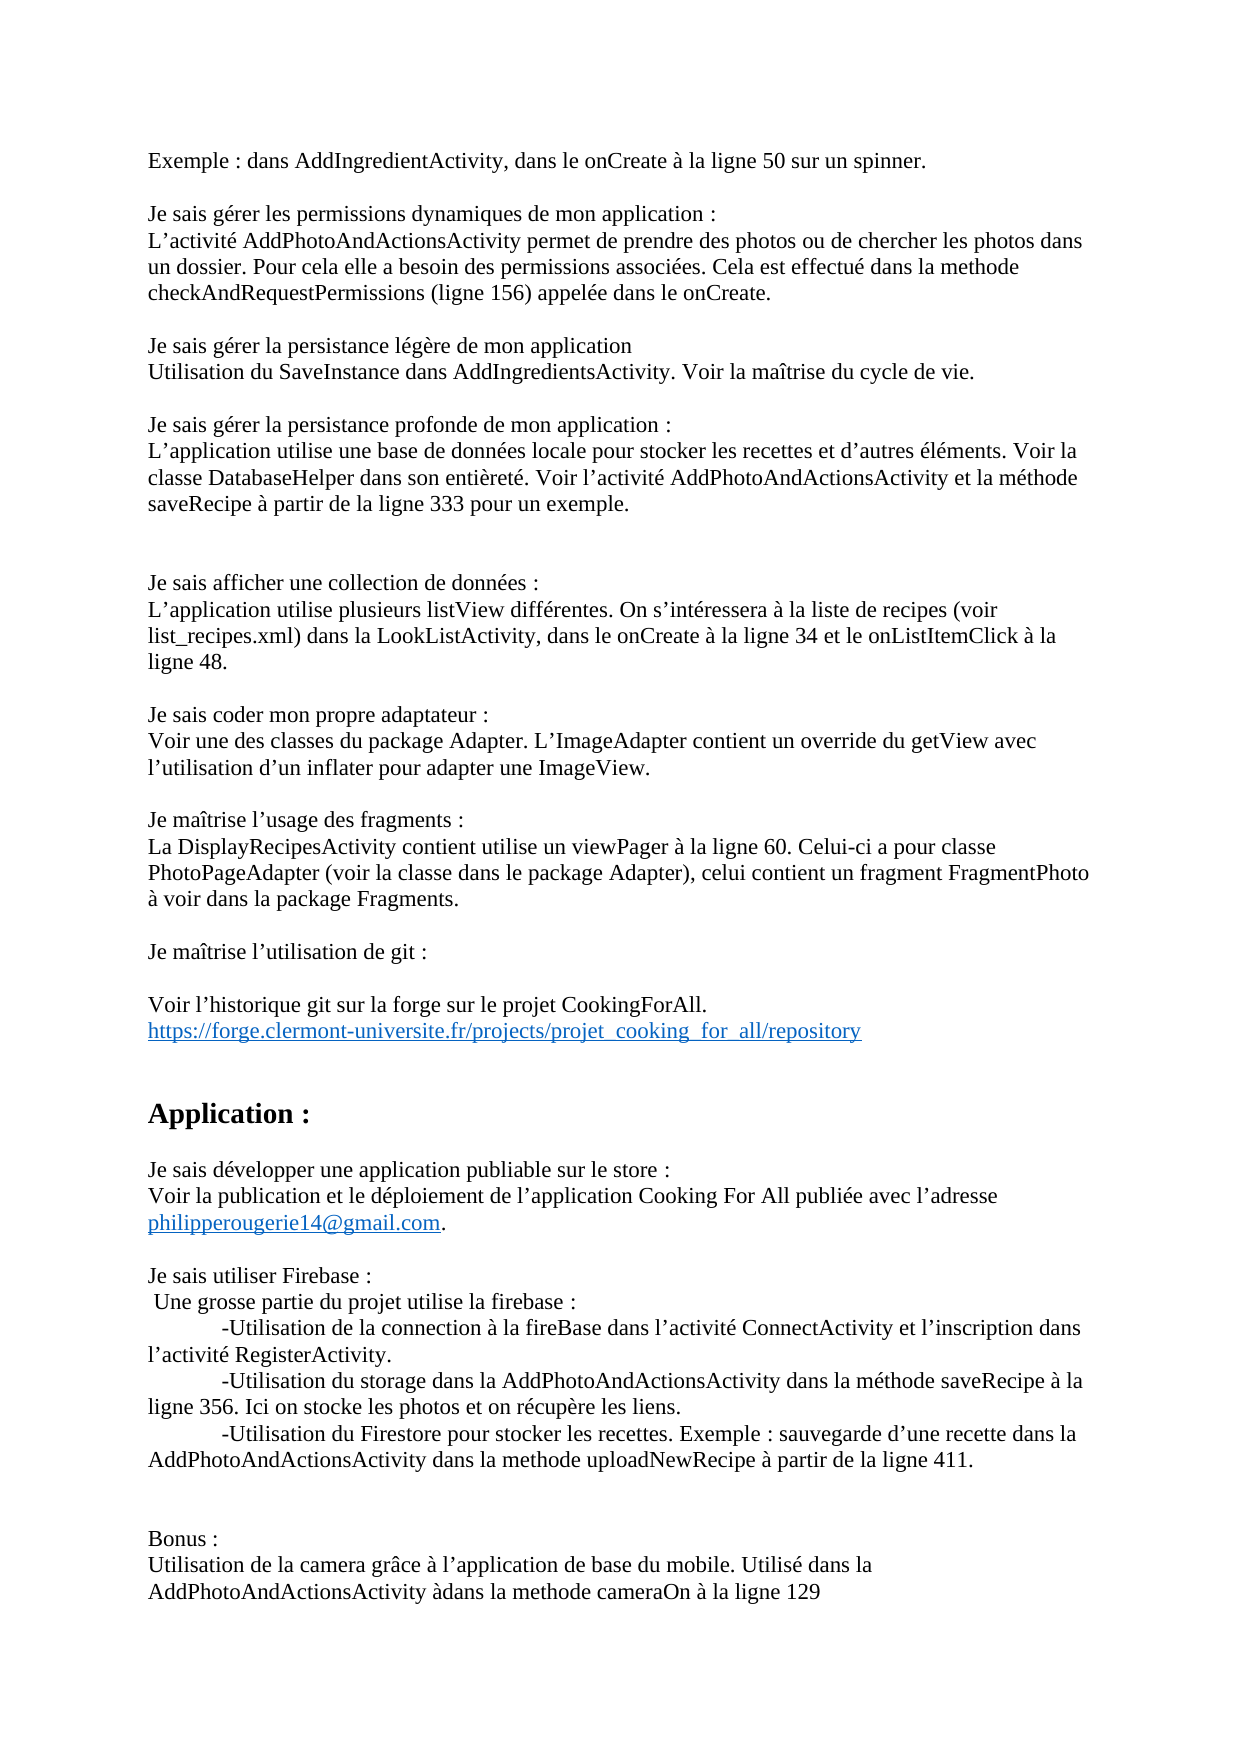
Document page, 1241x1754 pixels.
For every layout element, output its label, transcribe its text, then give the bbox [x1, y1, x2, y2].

text Application : [148, 1096, 1093, 1130]
text L’activité AddPhotoAndActionsActivity permet de prendre des photos ou de chercher les photos dans un dossier. Pour cela elle a besoin des permissions associées. Cela est effectué dans la methode checkAndRequestPermissions (ligne 156) appelée dans le onCreate. [148, 227, 1093, 306]
text Une grosse partie du projet utilise la firebase : [148, 1288, 1093, 1314]
text Bonus : [148, 1525, 1093, 1552]
text Exemple : dans AddIngredientActivity, dans le onCreate à la ligne 50 sur un spinner. [148, 148, 1093, 174]
text L’application utilise une base de données locale pour stocker les recettes et d’autres éléments. Voir la classe DatabaseHelper dans son entièreté. Voir l’activité AddPhotoAndActionsActivity et la méthode saveRecipe à partir de la ligne 333 pour un exemple. [148, 437, 1093, 517]
text Je maîtrise l’utilisation de git : [148, 938, 1093, 964]
text Je sais gérer la persistance légère de mon application [148, 332, 1093, 358]
text Je sais coder mon propre adaptateur : [148, 701, 1093, 727]
text Je maîtrise l’usage des fragments : [148, 806, 1093, 833]
text Voir l’historique git sur la forge sur le projet CookingForAll. [148, 991, 1093, 1017]
text Je sais utiliser Firebase : [148, 1262, 1093, 1288]
text -Utilisation de la connection à la fireBase dans l’activité ConnectActivity et l’inscription dans l’activité RegisterActivity. [148, 1314, 1093, 1367]
text L’application utilise plusieurs listView différentes. On s’intéressera à la liste de recipes (voir list_recipes.xml) dans la LookListActivity, dans le onCreate à la ligne 34 et le onListItemClick à la ligne 48. [148, 596, 1093, 675]
text Voir la publication et le déploiement de l’application Cooking For All publiée avec l’adresse philipperougerie14@gmail.com. [148, 1183, 1093, 1235]
text -Utilisation du storage dans la AddPhotoAndActionsActivity dans la méthode saveRecipe à la ligne 356. Ici on stocke les photos et on récupère les liens. [148, 1367, 1093, 1420]
text La DisplayRecipesActivity contient utilise un viewPager à la ligne 60. Celui-ci a pour classe PhotoPageAdapter (voir la classe dans le package Adapter), celui contient un fragment FragmentPhoto à voir dans la package Fragments. [148, 833, 1093, 912]
text Je sais développer une application publiable sur le store : [148, 1156, 1093, 1183]
text https://forge.clermont-universite.fr/projects/projet_cooking_for_all/repository [148, 1017, 1093, 1044]
text Voir une des classes du package Adapter. L’ImageAdapter contient un override du getView avec l’utilisation d’un inflater pour adapter une ImageView. [148, 727, 1093, 780]
text Je sais gérer les permissions dynamiques de mon application : [148, 200, 1093, 227]
text -Utilisation du Firestore pour stocker les recettes. Exemple : sauvegarde d’une recette dans la AddPhotoAndActionsActivity dans la methode uploadNewRecipe à partir de la ligne 411. [148, 1420, 1093, 1472]
text Utilisation du SaveInstance dans AddIngredientsActivity. Voir la maîtrise du cycle de vie. [148, 358, 1093, 385]
text Je sais afficher une collection de données : [148, 569, 1093, 596]
text Utilisation de la camera grâce à l’application de base du mobile. Utilisé dans la AddPhotoAndActionsActivity àdans la methode cameraOn à la ligne 129 [148, 1552, 1093, 1604]
text Je sais gérer la persistance profonde de mon application : [148, 411, 1093, 437]
